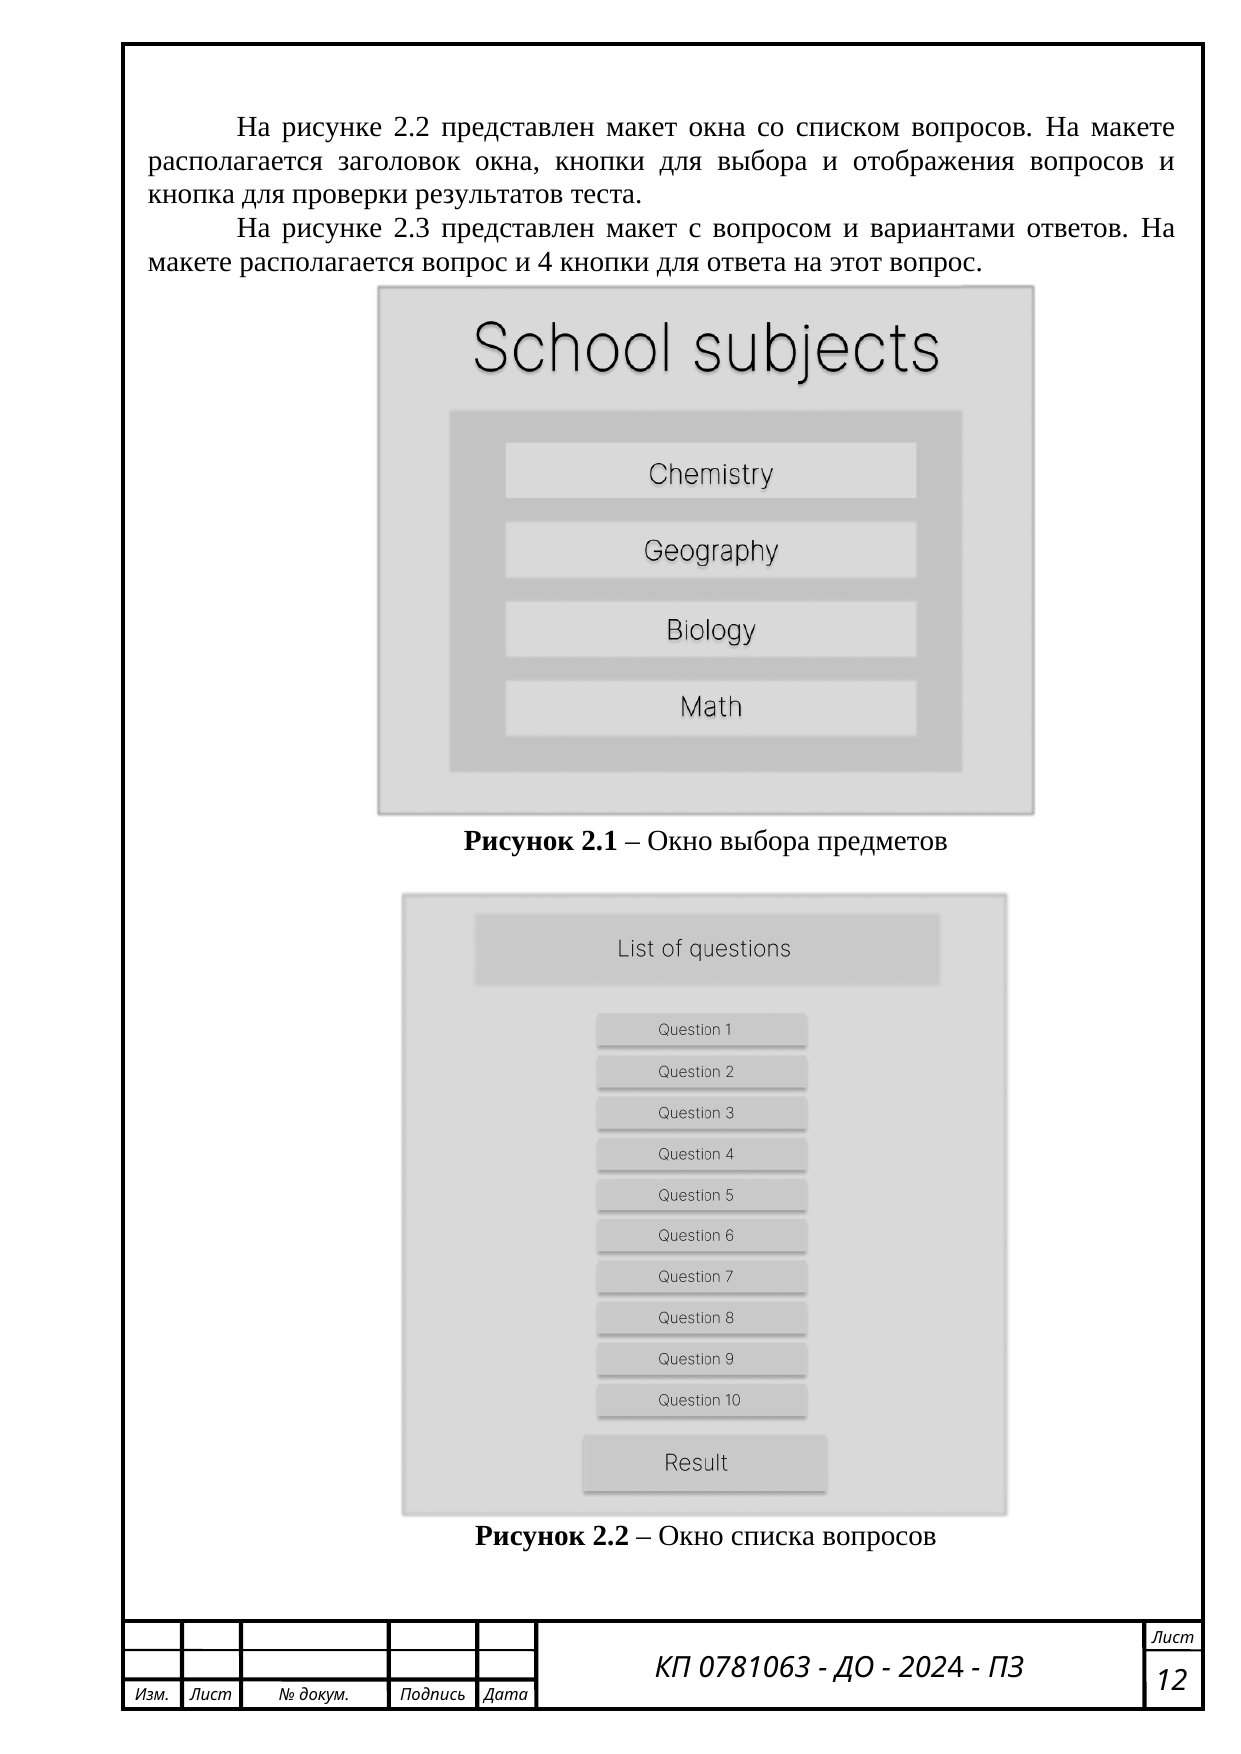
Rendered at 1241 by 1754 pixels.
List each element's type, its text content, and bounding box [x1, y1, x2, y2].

text Рисунок 2.2 – Окно списка вопросов [148, 1518, 1175, 1551]
picture [367, 277, 1044, 824]
text На рисунке 2.2 представлен макет окна со списком вопросов. На макете располагается заголовок окна, кнопки для выбора и отображения вопросов и кнопка для проверки результатов теста. [148, 109, 1175, 210]
text На рисунке 2.3 представлен макет с вопросом и вариантами ответов. На макете располагается вопрос и 4 кнопки для ответа на этот вопрос. [148, 210, 1175, 277]
picture [400, 890, 1011, 1518]
text Рисунок 2.1 – Окно выбора предметов [148, 823, 1175, 857]
